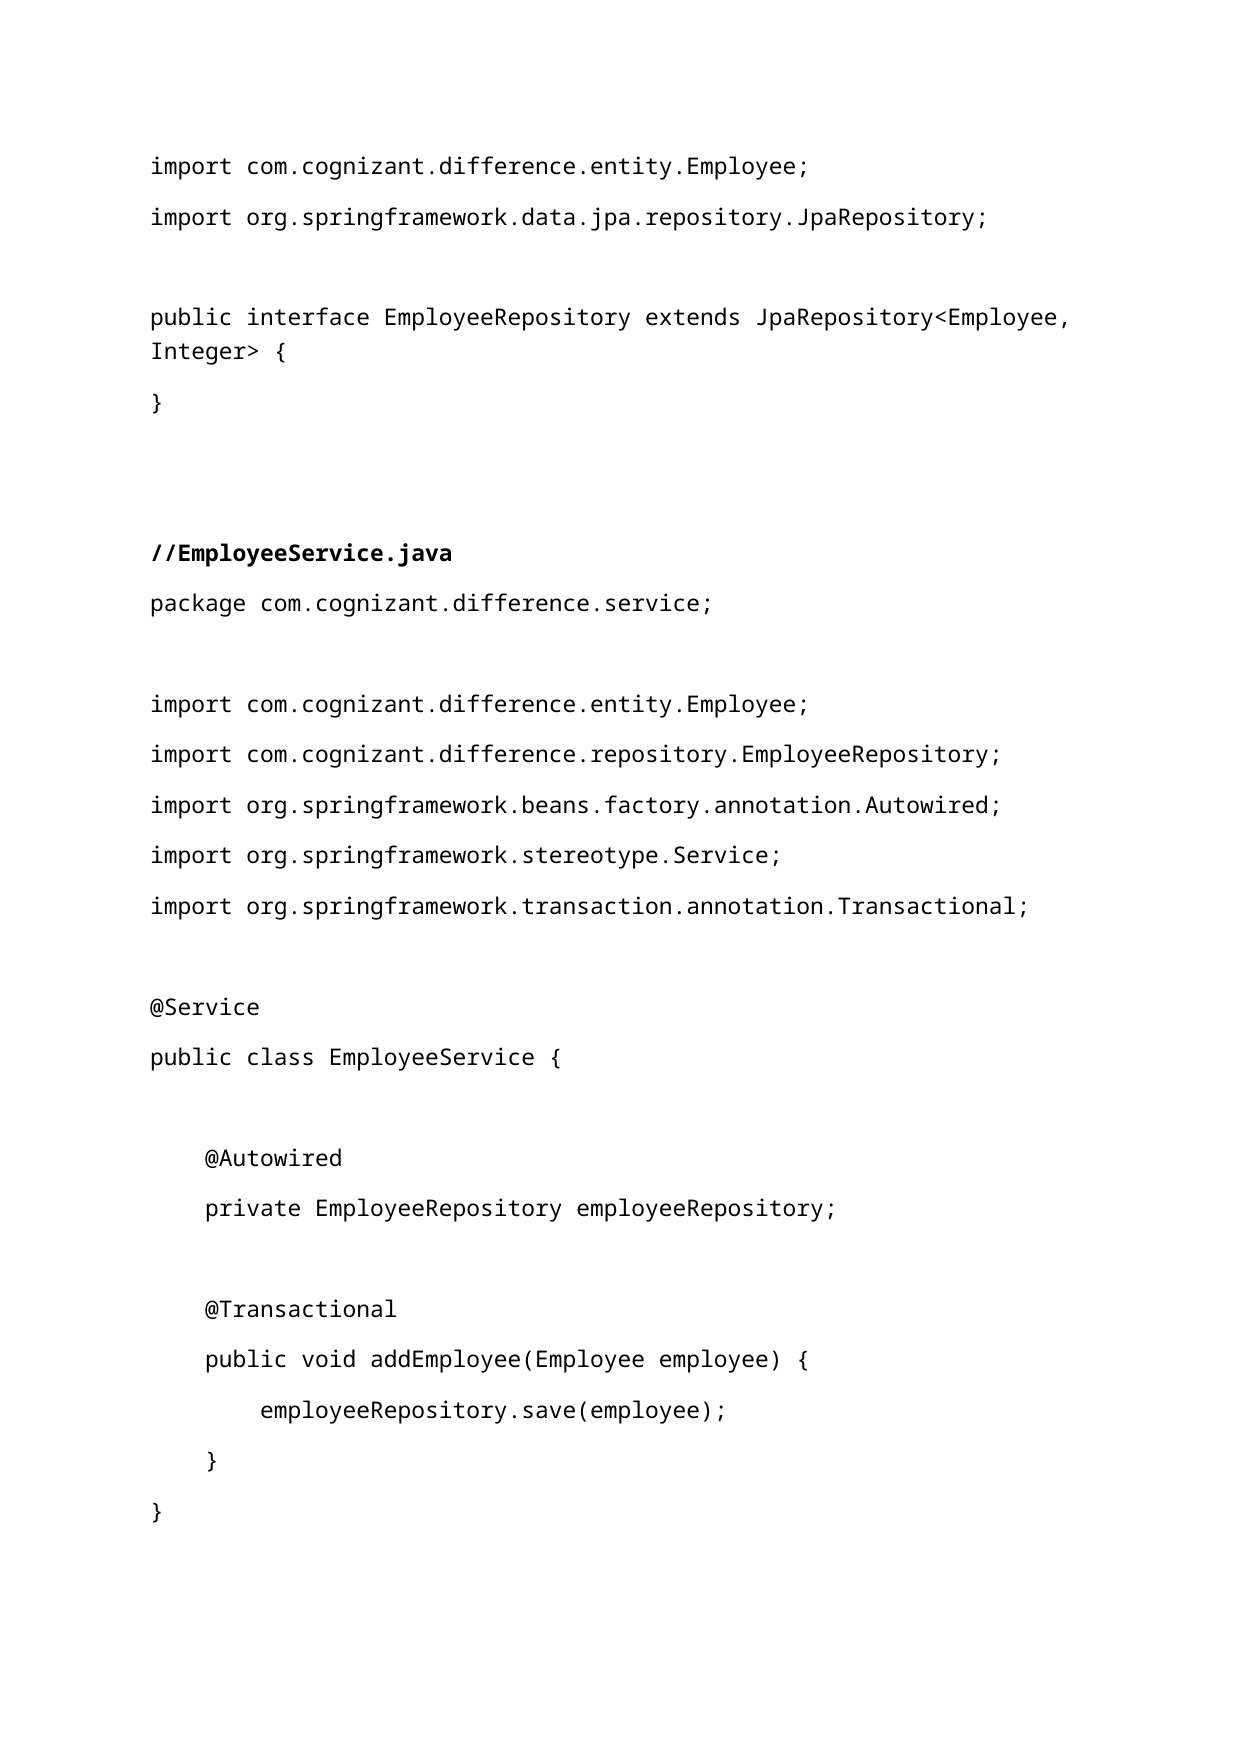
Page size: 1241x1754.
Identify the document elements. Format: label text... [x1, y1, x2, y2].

text import com.cognizant.difference.entity.Employee; [150, 150, 1090, 181]
text @Service [150, 990, 1090, 1022]
text import com.cognizant.difference.repository.EmployeeRepository; [150, 738, 1090, 769]
text public class EmployeeService { [150, 1041, 1090, 1072]
text import org.springframework.beans.factory.annotation.Autowired; [150, 789, 1090, 820]
text import org.springframework.stereotype.Service; [150, 839, 1090, 870]
text public interface EmployeeRepository extends JpaRepository<Employee, Integer> { [150, 301, 1090, 366]
text import org.springframework.transaction.annotation.Transactional; [150, 889, 1090, 921]
text public void addEmployee(Employee employee) { [150, 1343, 1090, 1374]
text } [150, 385, 1090, 417]
text employeeRepository.save(employee); [150, 1394, 1090, 1425]
text private EmployeeRepository employeeRepository; [150, 1192, 1090, 1223]
text //EmployeeService.java [150, 537, 1090, 568]
text @Transactional [150, 1293, 1090, 1324]
text } [150, 1494, 1090, 1526]
text import com.cognizant.difference.entity.Employee; [150, 688, 1090, 719]
text import org.springframework.data.jpa.repository.JpaRepository; [150, 200, 1090, 232]
text @Autowired [150, 1142, 1090, 1173]
text } [150, 1444, 1090, 1475]
text package com.cognizant.difference.service; [150, 587, 1090, 618]
